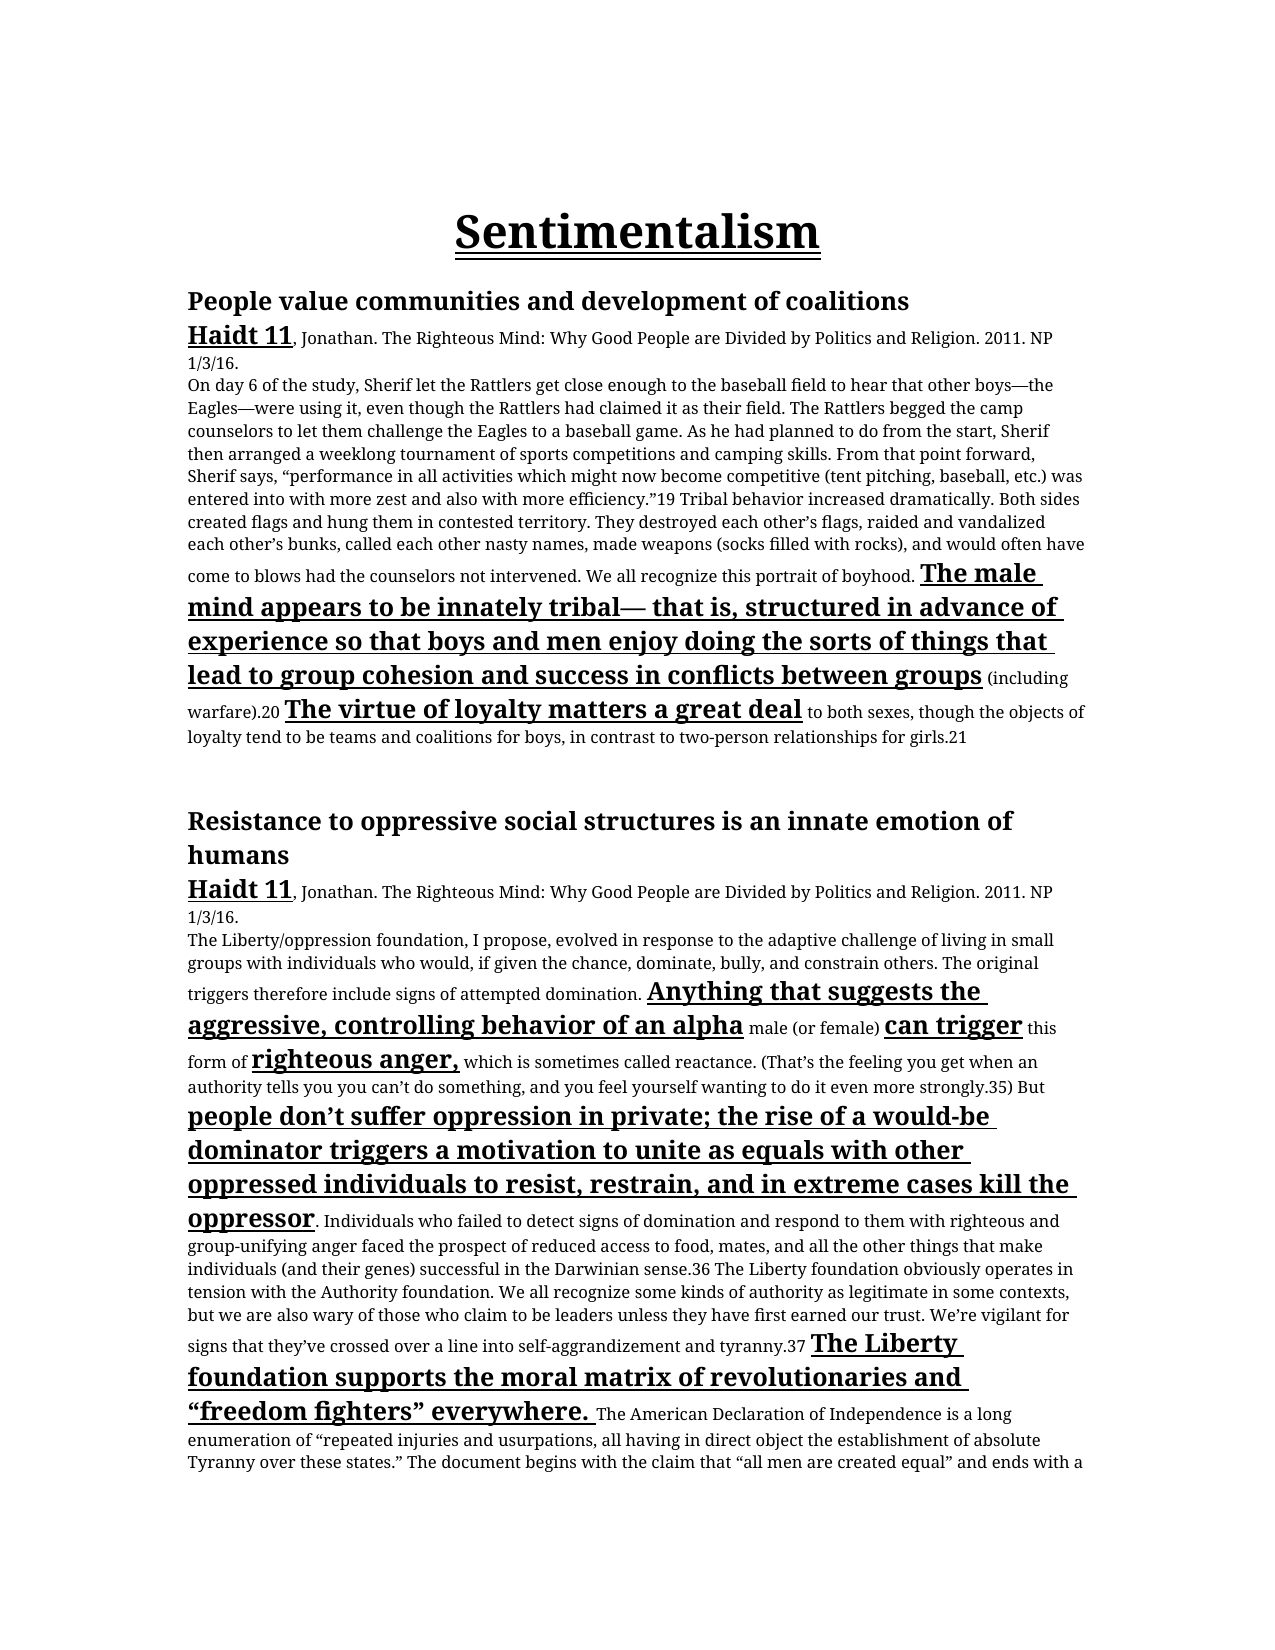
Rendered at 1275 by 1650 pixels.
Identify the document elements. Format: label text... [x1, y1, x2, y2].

subtitle Resistance to oppressive social structures is an innate emotion of humans [187, 804, 1087, 872]
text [187, 928, 1087, 1473]
subtitle People value communities and development of coalitions [187, 283, 1087, 317]
text Haidt 11, Jonathan. The Righteous Mind: Why Good People are Divided by Politics and Religion. 2011. NP 1/3/16. [187, 872, 1087, 928]
text Haidt 11, Jonathan. The Righteous Mind: Why Good People are Divided by Politics and Religion. 2011. NP 1/3/16. [187, 317, 1087, 374]
text On day 6 of the study, Sherif let the Rattlers get close enough to the baseball field to hear that other boys—the Eagles—were using it, even though the Rattlers had claimed it as their field. The Rattlers begged the camp counselors to let them challenge the Eagles to a baseball game. As he had planned to do from the start, Sherif then arranged a weeklong tournament of sports competitions and camping skills. From that point forward, Sherif says, “performance in all activities which might now become competitive (tent pitching, baseball, etc.) was entered into with more zest and also with more efficiency.”19 Tribal behavior increased dramatically. Both sides created flags and hung them in contested territory. They destroyed each other’s flags, raided and vandalized each other’s bunks, called each other nasty names, made weapons (socks filled with rocks), and would often have come to blows had the counselors not intervened. We all recognize this portrait of boyhood. The male mind appears to be innately tribal— that is, structured in advance of experience so that boys and men enjoy doing the sorts of things that lead to group cohesion and success in conflicts between groups (including warfare).20 The virtue of loyalty matters a great deal to both sexes, though the objects of loyalty tend to be teams and coalitions for boys, in contrast to two-person relationships for girls.21 [187, 374, 1087, 749]
subtitle Sentimentalism [187, 200, 1087, 262]
